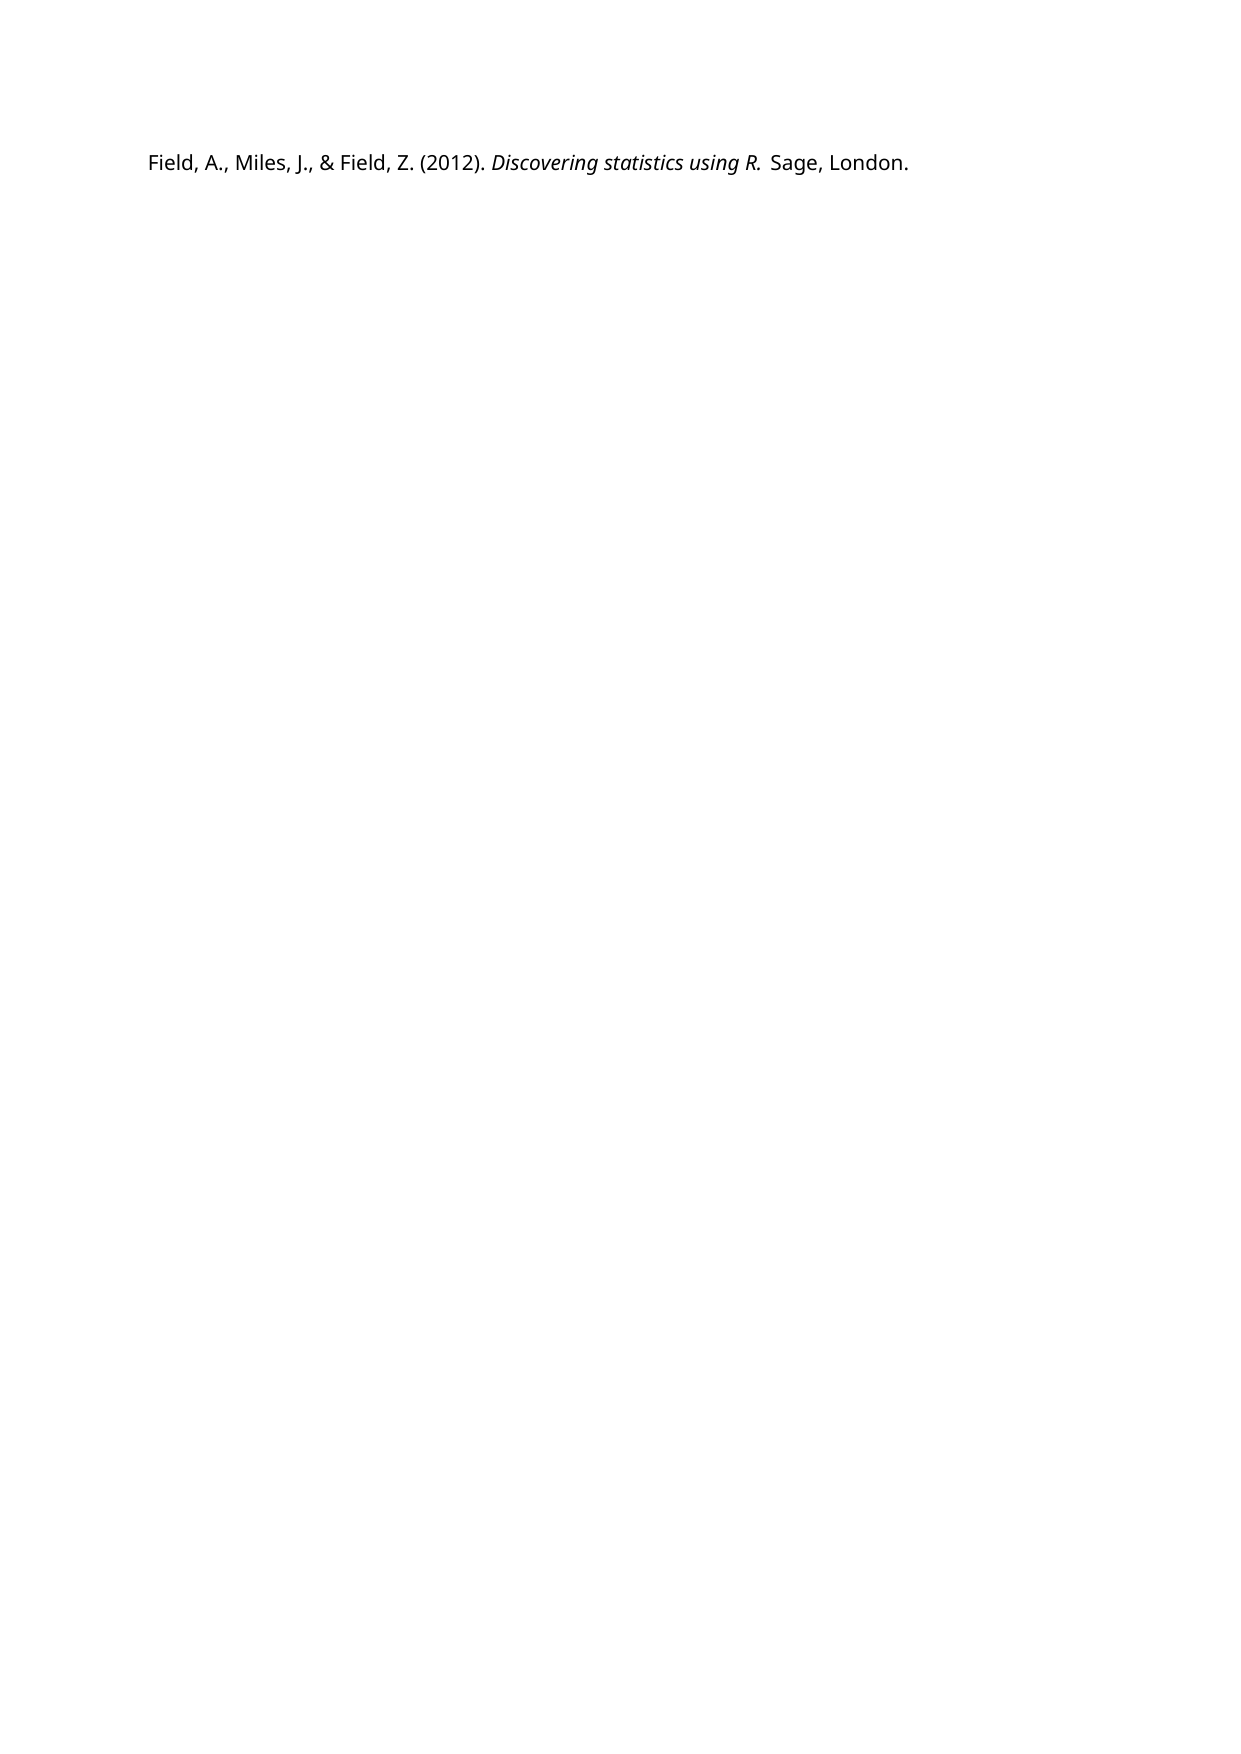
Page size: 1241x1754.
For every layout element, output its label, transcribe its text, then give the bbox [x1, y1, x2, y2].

text Field, A., Miles, J., & Field, Z. (2012). Discovering statistics using R. Sage, London. [148, 148, 1093, 176]
